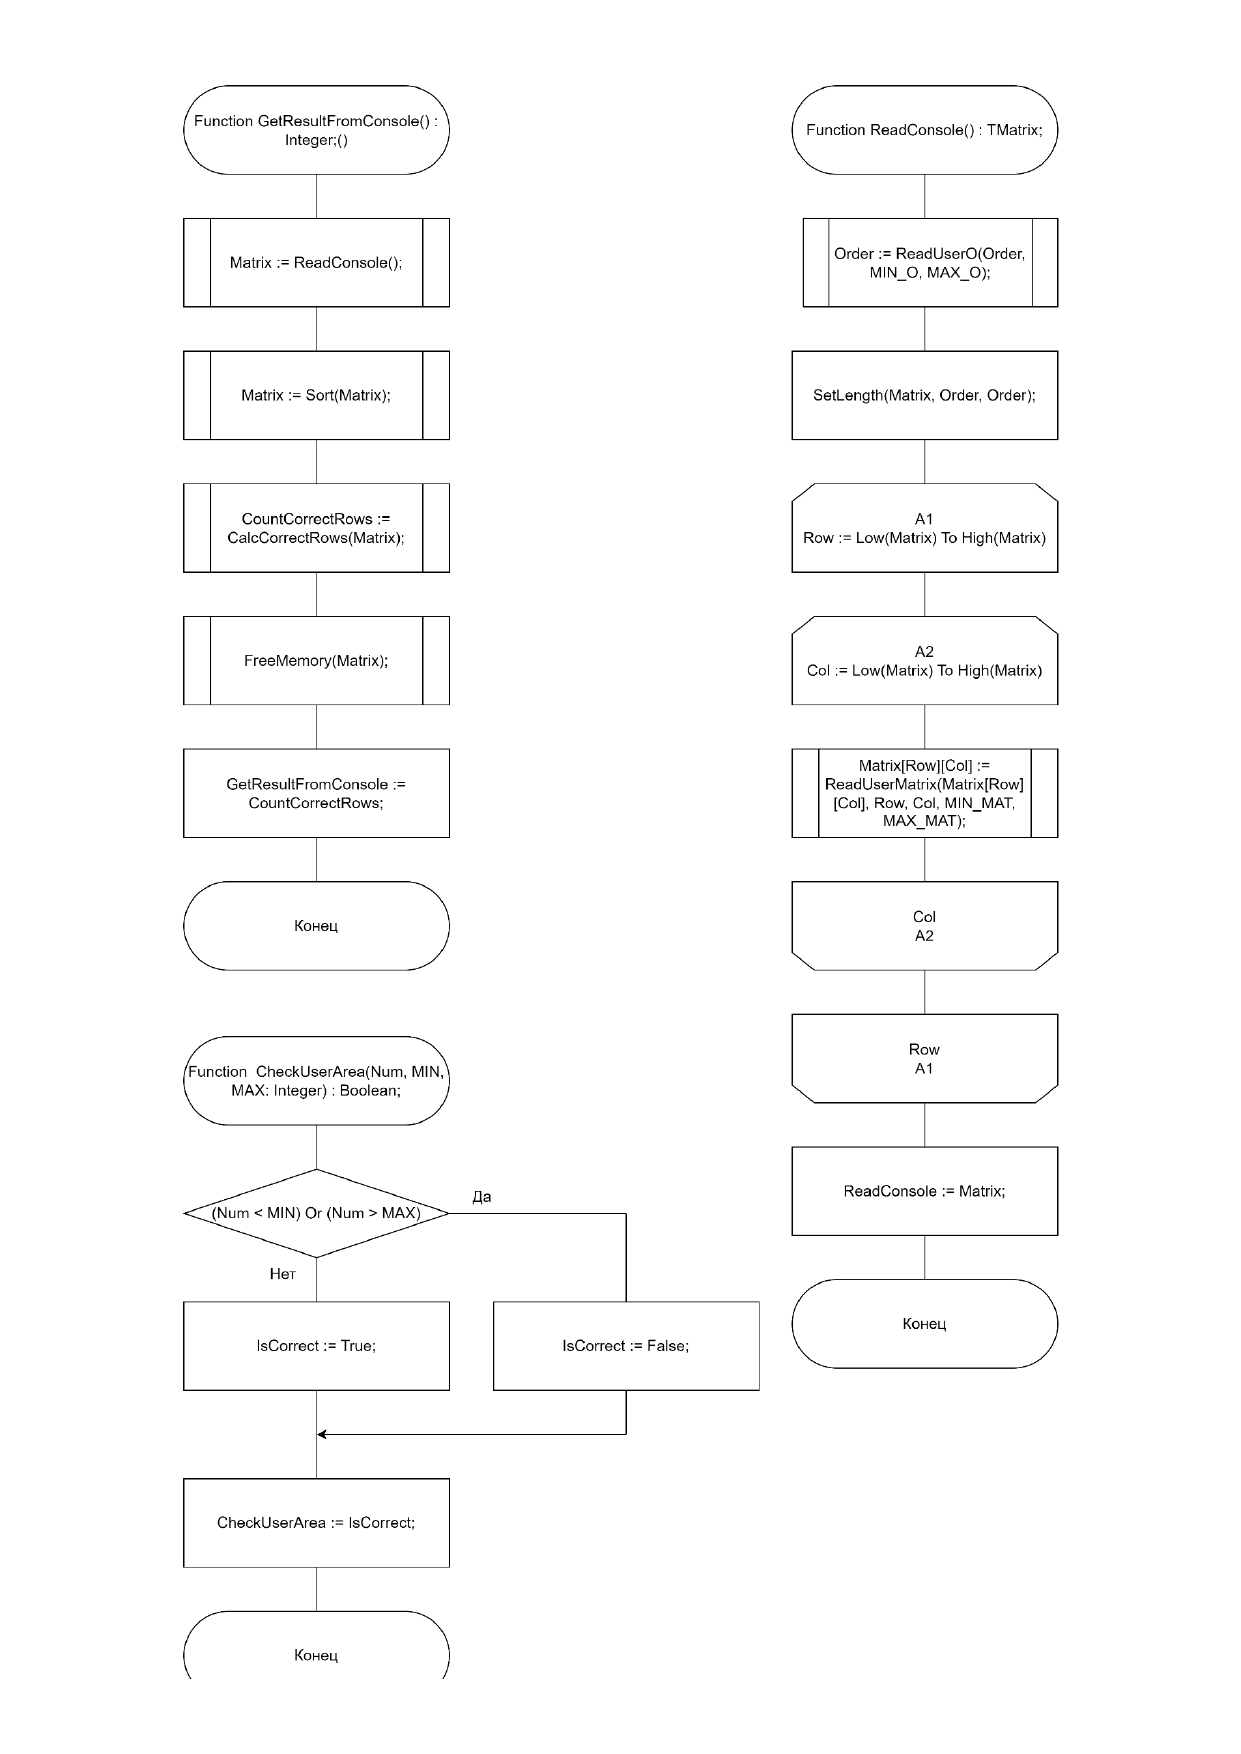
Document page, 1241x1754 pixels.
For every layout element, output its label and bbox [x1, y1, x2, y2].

picture [172, 75, 1069, 1679]
